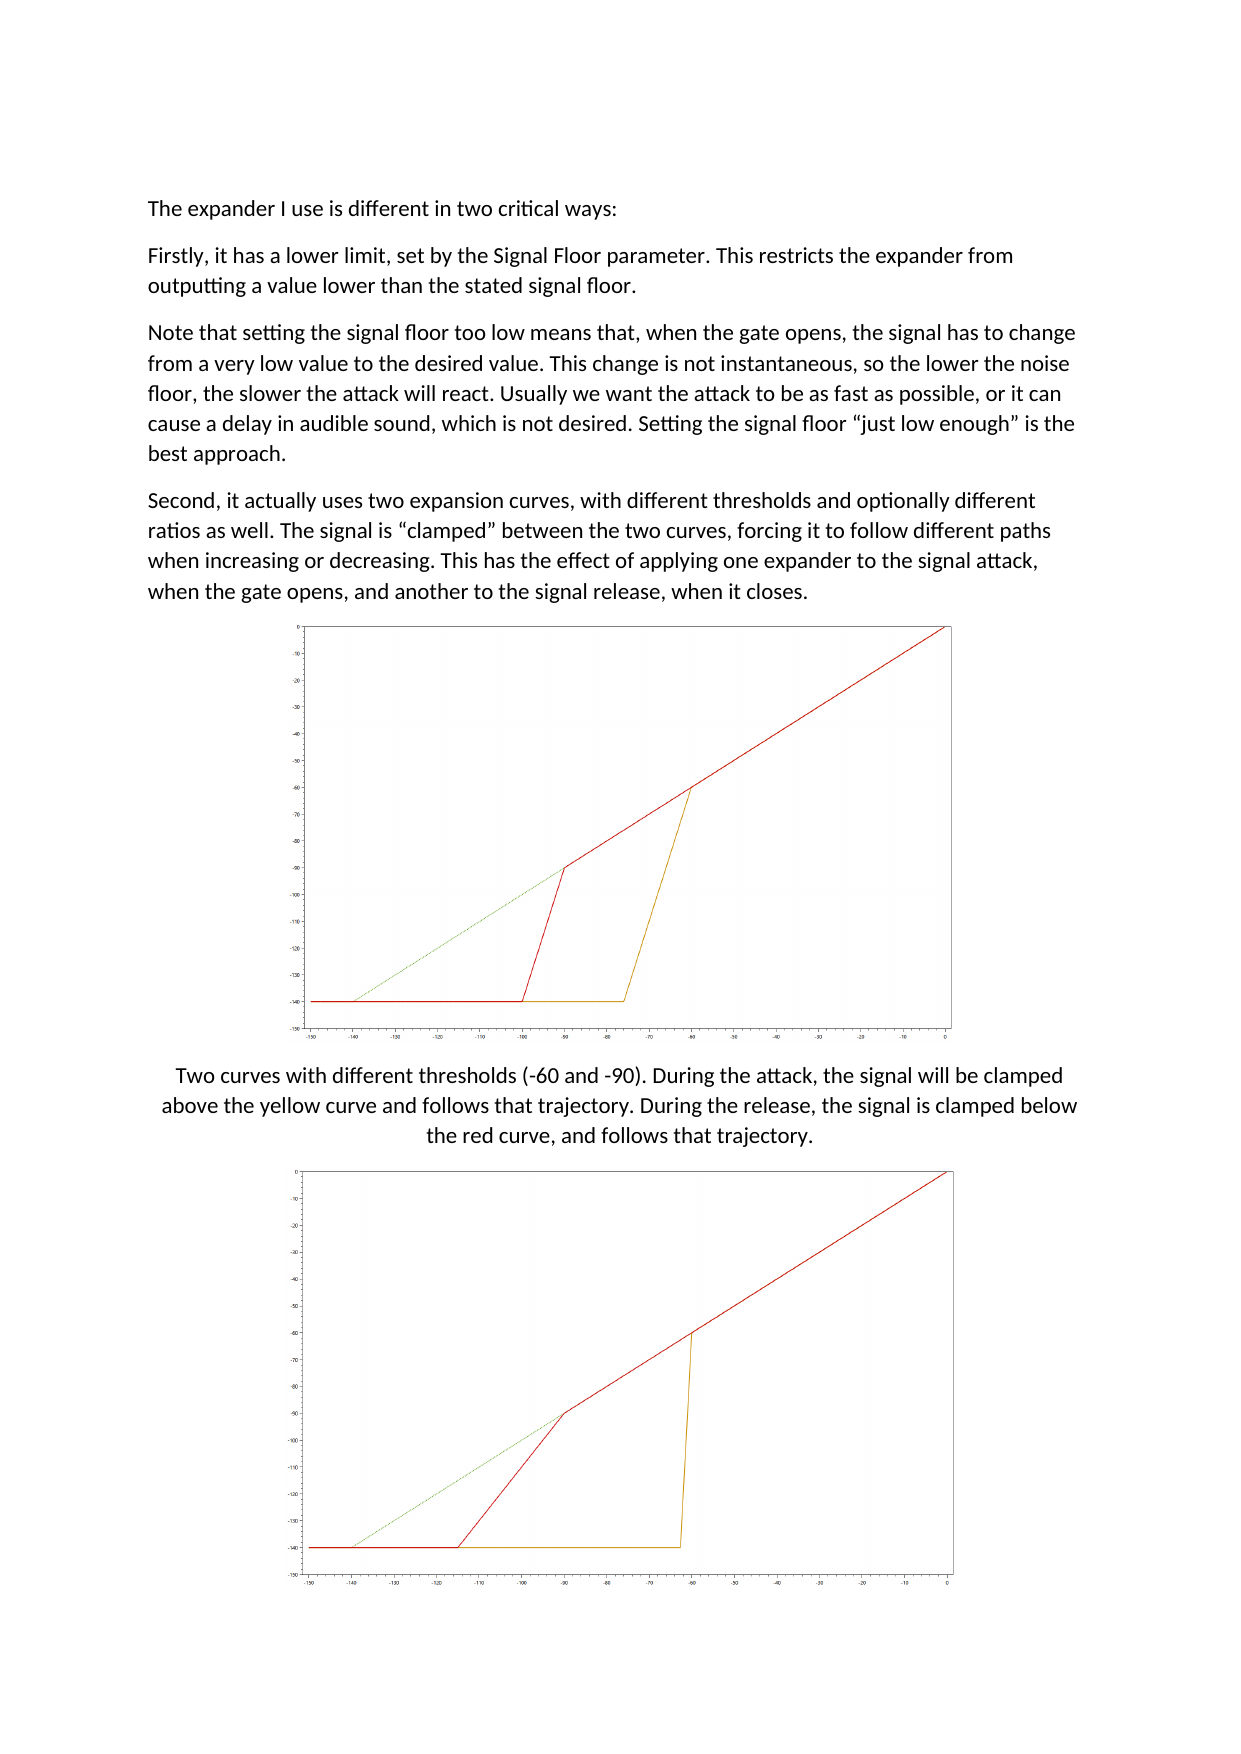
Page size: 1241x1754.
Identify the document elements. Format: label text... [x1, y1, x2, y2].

text Firstly, it has a lower limit, set by the Signal Floor parameter. This restricts the expander from outputting a value lower than the stated signal floor. [148, 241, 1093, 299]
text Note that setting the signal floor too low means that, when the gate opens, the signal has to change from a very low value to the desired value. This change is not instantaneous, so the lower the noise floor, the slower the attack will react. Usually we want the attack to be as fast as possible, or it can cause a delay in audible sound, which is not desired. Setting the signal floor “just low enough” is the best approach. [148, 318, 1093, 467]
picture [286, 623, 954, 1043]
text Second, it actually uses two expansion curves, with different thresholds and optionally different ratios as well. The signal is “clamped” between the two curves, forcing it to follow different paths when increasing or decreasing. This has the effect of applying one expander to the signal attack, when the gate opens, and another to the signal release, when it closes. [148, 486, 1093, 605]
text Two curves with different thresholds (-60 and -90). During the attack, the signal will be clamped above the yellow curve and follows that trajectory. During the release, the signal is clamped below the red curve, and follows that trajectory. [148, 1061, 1093, 1150]
picture [284, 1168, 956, 1589]
text The expander I use is different in two critical ways: [148, 194, 1093, 222]
